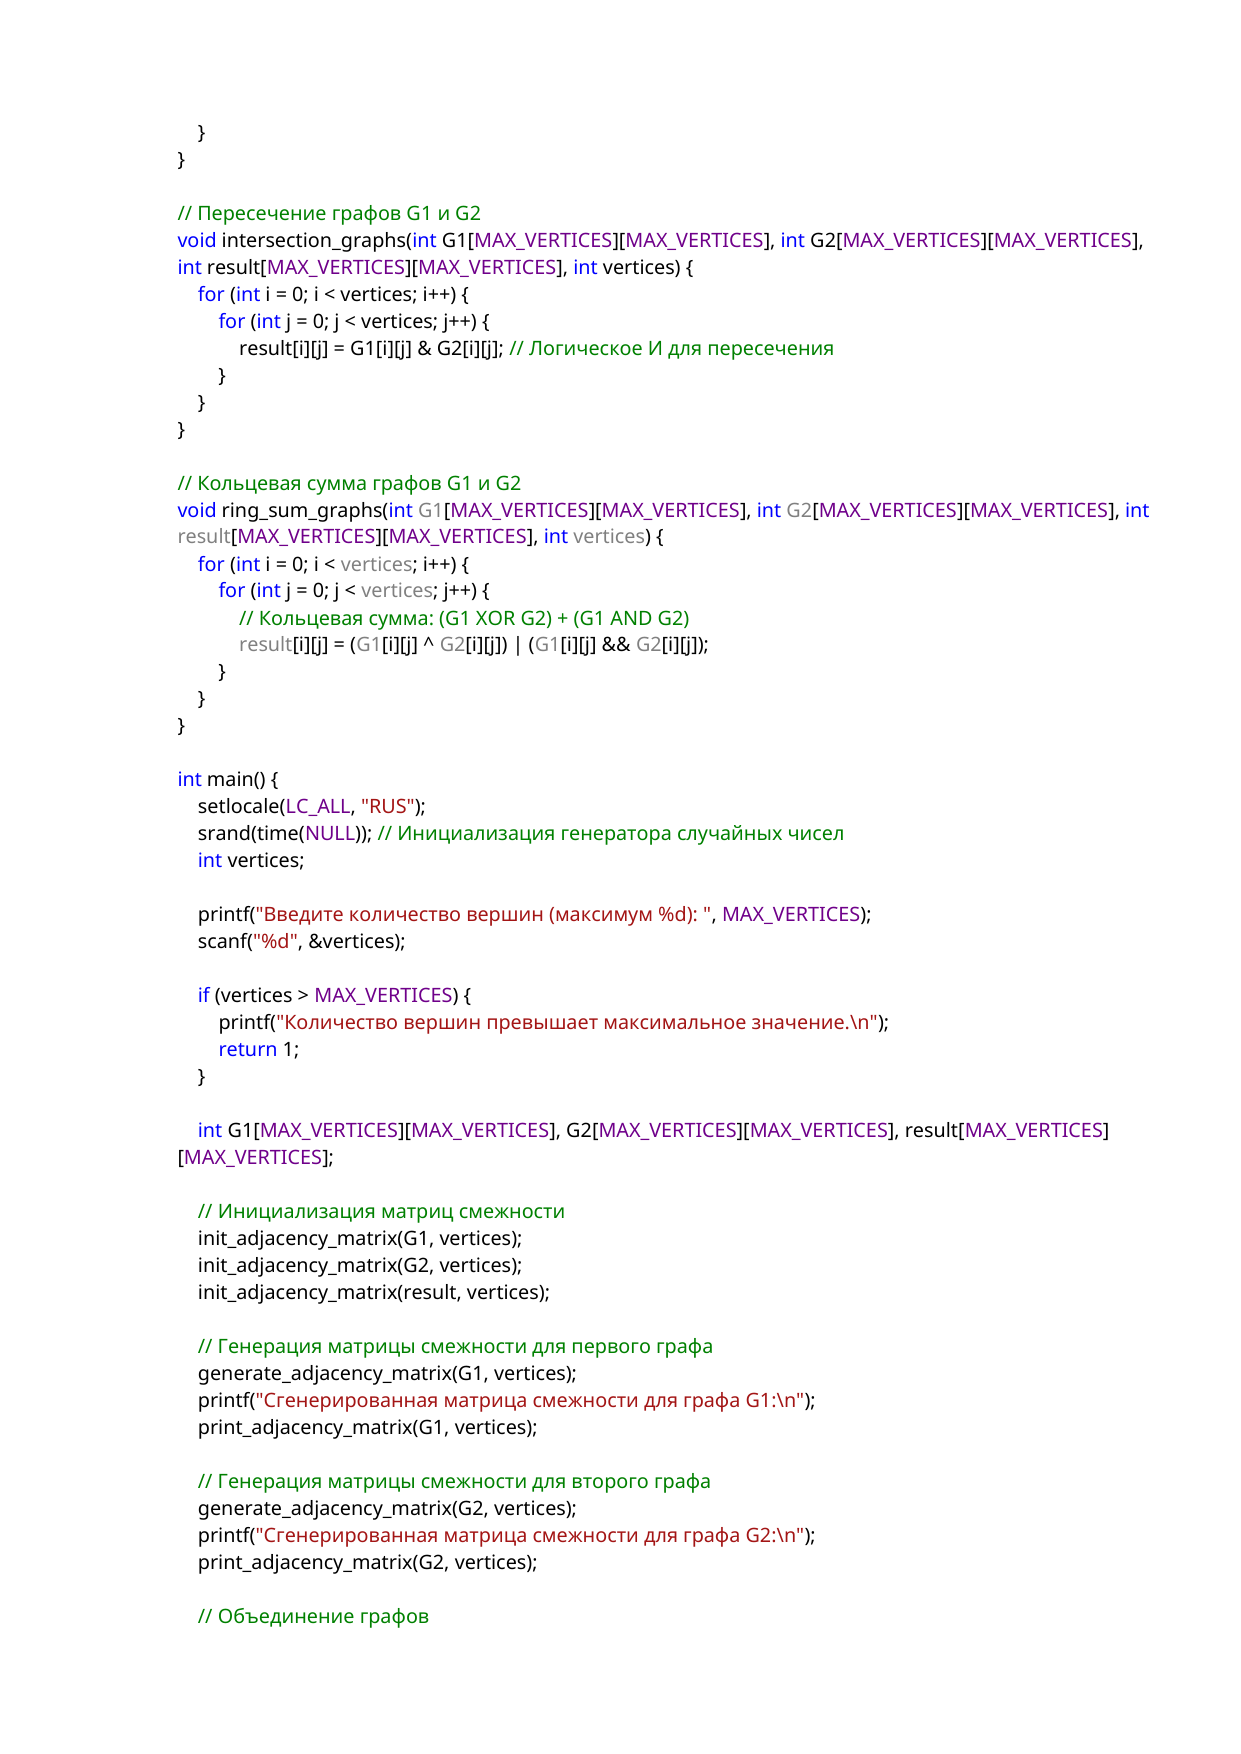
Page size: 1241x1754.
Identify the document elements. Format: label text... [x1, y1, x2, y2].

text return 1; [177, 1035, 1152, 1062]
text for (int j = 0; j < vertices; j++) { [177, 307, 1152, 334]
text } [177, 712, 1152, 739]
text setlocale(LC_ALL, "RUS"); [177, 793, 1152, 819]
text srand(time(NULL)); // Инициализация генератора случайных чисел [177, 819, 1152, 847]
text } [177, 388, 1152, 415]
text printf("Сгенерированная матрица смежности для графа G2:\n"); [177, 1521, 1152, 1548]
text init_adjacency_matrix(result, vertices); [177, 1278, 1152, 1305]
text scanf("%d", &vertices); [177, 927, 1152, 954]
text printf("Введите количество вершин (максимум %d): ", MAX_VERTICES); [177, 901, 1152, 927]
text } [177, 118, 1152, 145]
text void intersection_graphs(int G1[MAX_VERTICES][MAX_VERTICES], int G2[MAX_VERTICES][MAX_VERTICES], int result[MAX_VERTICES][MAX_VERTICES], int vertices) { [177, 226, 1152, 280]
text for (int j = 0; j < vertices; j++) { [177, 577, 1152, 604]
text init_adjacency_matrix(G1, vertices); [177, 1224, 1152, 1251]
text print_adjacency_matrix(G1, vertices); [177, 1413, 1152, 1440]
text print_adjacency_matrix(G2, vertices); [177, 1548, 1152, 1575]
text // Генерация матрицы смежности для первого графа [177, 1332, 1152, 1359]
text if (vertices > MAX_VERTICES) { [177, 981, 1152, 1008]
text } [177, 145, 1152, 172]
text result[i][j] = G1[i][j] & G2[i][j]; // Логическое И для пересечения [177, 334, 1152, 361]
text // Генерация матрицы смежности для второго графа [177, 1467, 1152, 1494]
text // Инициализация матриц смежности [177, 1197, 1152, 1224]
text for (int i = 0; i < vertices; i++) { [177, 280, 1152, 307]
text int G1[MAX_VERTICES][MAX_VERTICES], G2[MAX_VERTICES][MAX_VERTICES], result[MAX_VERTICES][MAX_VERTICES]; [177, 1116, 1152, 1170]
text // Пересечение графов G1 и G2 [177, 199, 1152, 226]
text for (int i = 0; i < vertices; i++) { [177, 550, 1152, 577]
text // Кольцевая сумма: (G1 XOR G2) + (G1 AND G2) [177, 604, 1152, 631]
text printf("Сгенерированная матрица смежности для графа G1:\n"); [177, 1386, 1152, 1413]
text } [177, 361, 1152, 388]
text generate_adjacency_matrix(G2, vertices); [177, 1494, 1152, 1521]
text void ring_sum_graphs(int G1[MAX_VERTICES][MAX_VERTICES], int G2[MAX_VERTICES][MAX_VERTICES], int result[MAX_VERTICES][MAX_VERTICES], int vertices) { [177, 496, 1152, 550]
text int main() { [177, 766, 1152, 793]
text } [177, 1062, 1152, 1089]
text // Кольцевая сумма графов G1 и G2 [177, 469, 1152, 496]
text generate_adjacency_matrix(G1, vertices); [177, 1359, 1152, 1386]
text } [177, 658, 1152, 685]
text } [177, 685, 1152, 712]
text } [177, 415, 1152, 442]
text int vertices; [177, 847, 1152, 873]
text result[i][j] = (G1[i][j] ^ G2[i][j]) | (G1[i][j] && G2[i][j]); [177, 631, 1152, 658]
text // Объединение графов [177, 1602, 1152, 1629]
text init_adjacency_matrix(G2, vertices); [177, 1251, 1152, 1278]
text printf("Количество вершин превышает максимальное значение.\n"); [177, 1008, 1152, 1035]
